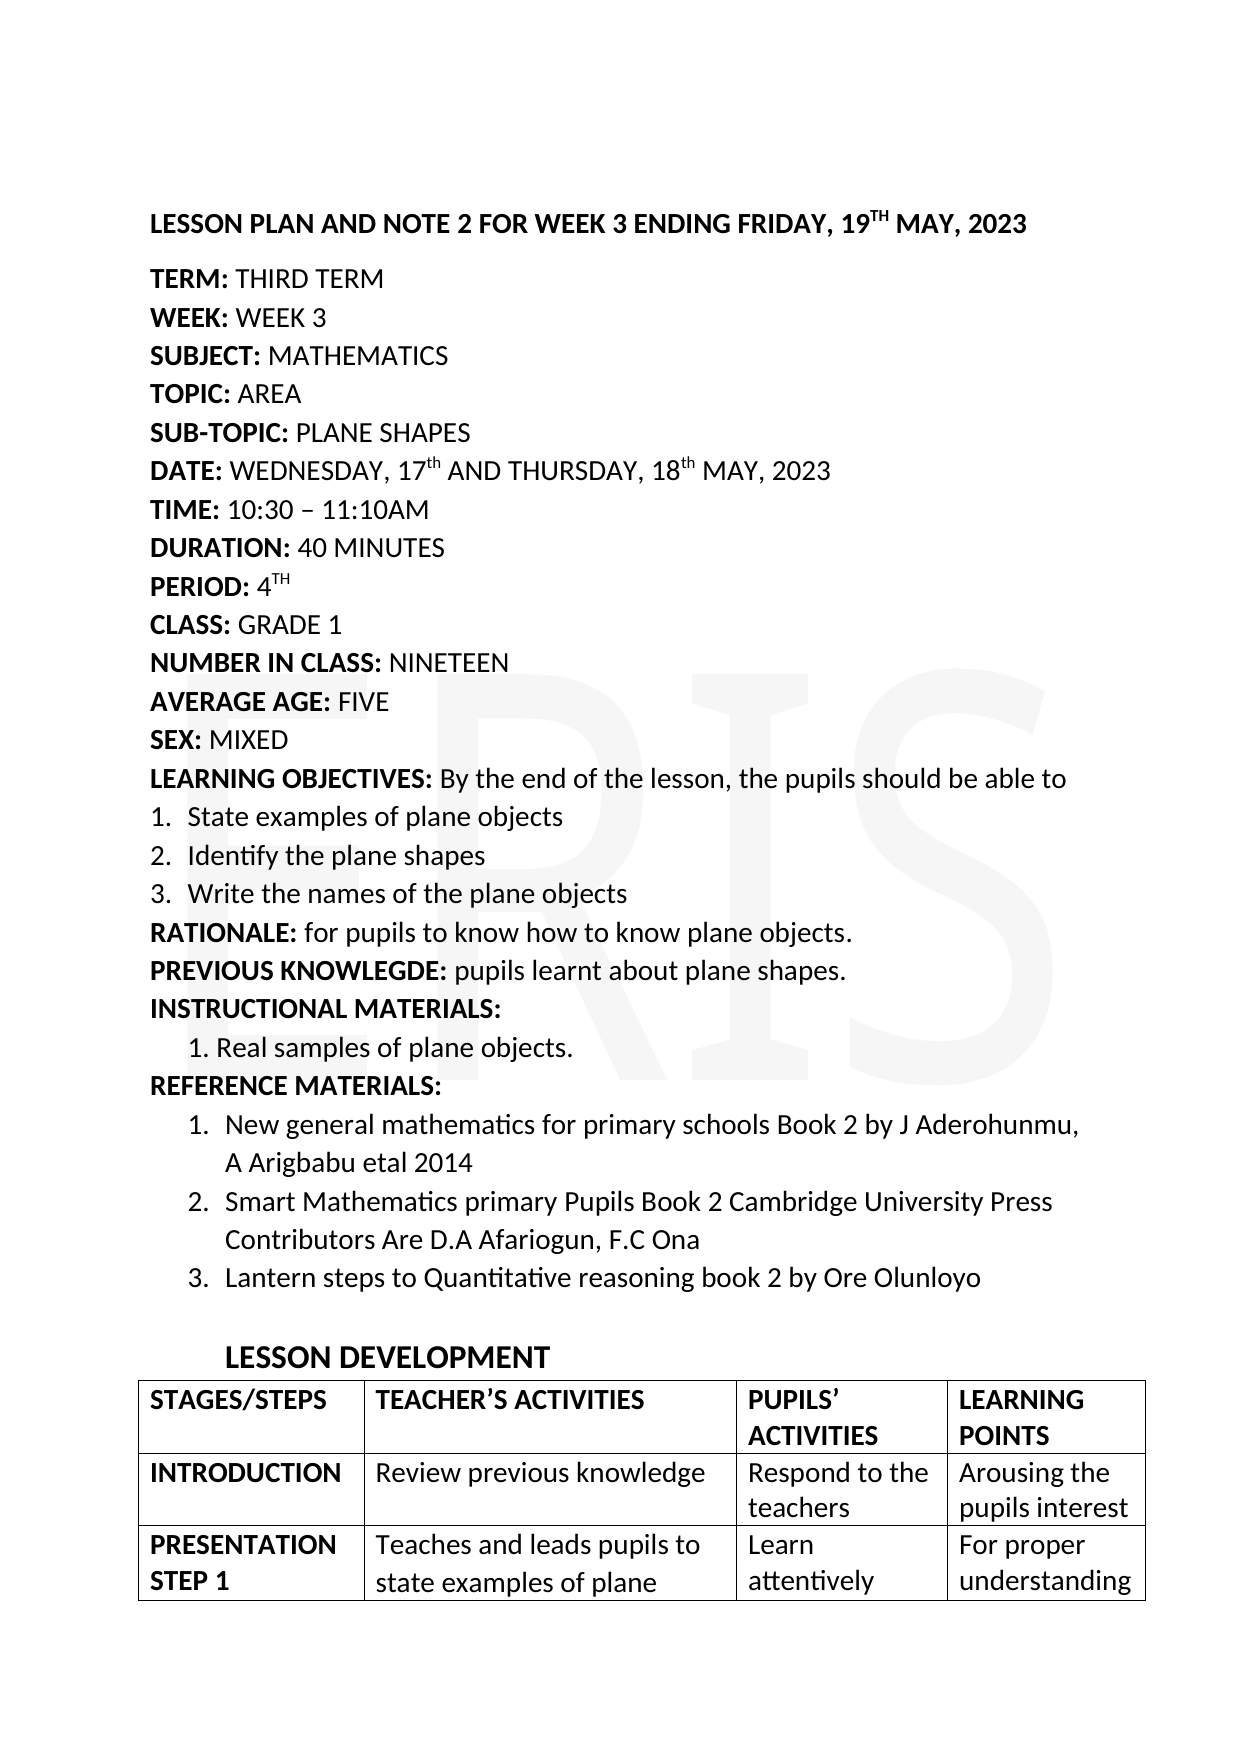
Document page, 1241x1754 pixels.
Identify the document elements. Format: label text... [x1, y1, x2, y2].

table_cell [365, 1526, 736, 1600]
table_cell Arousing the pupils interest [948, 1454, 1145, 1525]
text SUB-TOPIC: PLANE SHAPES [150, 414, 1090, 449]
text NUMBER IN CLASS: NINETEEN [150, 644, 1090, 680]
text RATIONALE: for pupils to know how to know plane objects. [150, 914, 1090, 949]
text TERM: THIRD TERM [150, 260, 1090, 296]
list Real samples of plane objects. [187, 1029, 1090, 1064]
text PERIOD: 4TH [150, 568, 1090, 603]
text REFERENCE MATERIALS: [150, 1067, 1090, 1103]
text SUBJECT: MATHEMATICS [150, 337, 1090, 373]
list Smart Mathematics primary Pupils Book 2 Cambridge University Press Contributors Are D.A Afariogun, F.C Ona [187, 1183, 1090, 1257]
text DATE: WEDNESDAY, 17th AND THURSDAY, 18th MAY, 2023 [150, 452, 1090, 488]
list Write the names of the plane objects [150, 875, 1090, 911]
table_cell INTRODUCTION [139, 1454, 364, 1525]
list State examples of plane objects [150, 798, 1090, 834]
text AVERAGE AGE: FIVE [150, 683, 1090, 719]
table_header PUPILS’ ACTIVITIES [737, 1381, 947, 1453]
table_header TEACHER’S ACTIVITIES [365, 1381, 736, 1453]
table_header LEARNING POINTS [948, 1381, 1145, 1453]
text SEX: MIXED [150, 721, 1090, 757]
text LEARNING OBJECTIVES: By the end of the lesson, the pupils should be able to [150, 760, 1090, 796]
text LESSON PLAN AND NOTE 2 FOR WEEK 3 ENDING FRIDAY, 19TH MAY, 2023 [150, 205, 1090, 241]
text DURATION: 40 MINUTES [150, 529, 1090, 565]
list Lantern steps to Quantitative reasoning book 2 by Ore Olunloyo [187, 1259, 1090, 1295]
table_cell Learn attentively [737, 1526, 947, 1600]
table_cell Review previous knowledge [365, 1454, 736, 1525]
table_cell PRESENTATION STEP 1 [139, 1526, 364, 1600]
text PREVIOUS KNOWLEGDE: pupils learnt about plane shapes. [150, 952, 1090, 988]
table_header STAGES/STEPS [139, 1381, 364, 1453]
text CLASS: GRADE 1 [150, 606, 1090, 642]
table_cell Respond to the teachers [737, 1454, 947, 1525]
text TOPIC: AREA [150, 376, 1090, 411]
text INSTRUCTIONAL MATERIALS: [150, 991, 1090, 1026]
text WEEK: WEEK 3 [150, 299, 1090, 334]
list LESSON DEVELOPMENT [225, 1336, 1090, 1377]
text TIME: 10:30 – 11:10AM [150, 491, 1090, 526]
list New general mathematics for primary schools Book 2 by J Aderohunmu, A Arigbabu etal 2014 [187, 1106, 1090, 1180]
list Identify the plane shapes [150, 837, 1090, 872]
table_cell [948, 1526, 1145, 1600]
